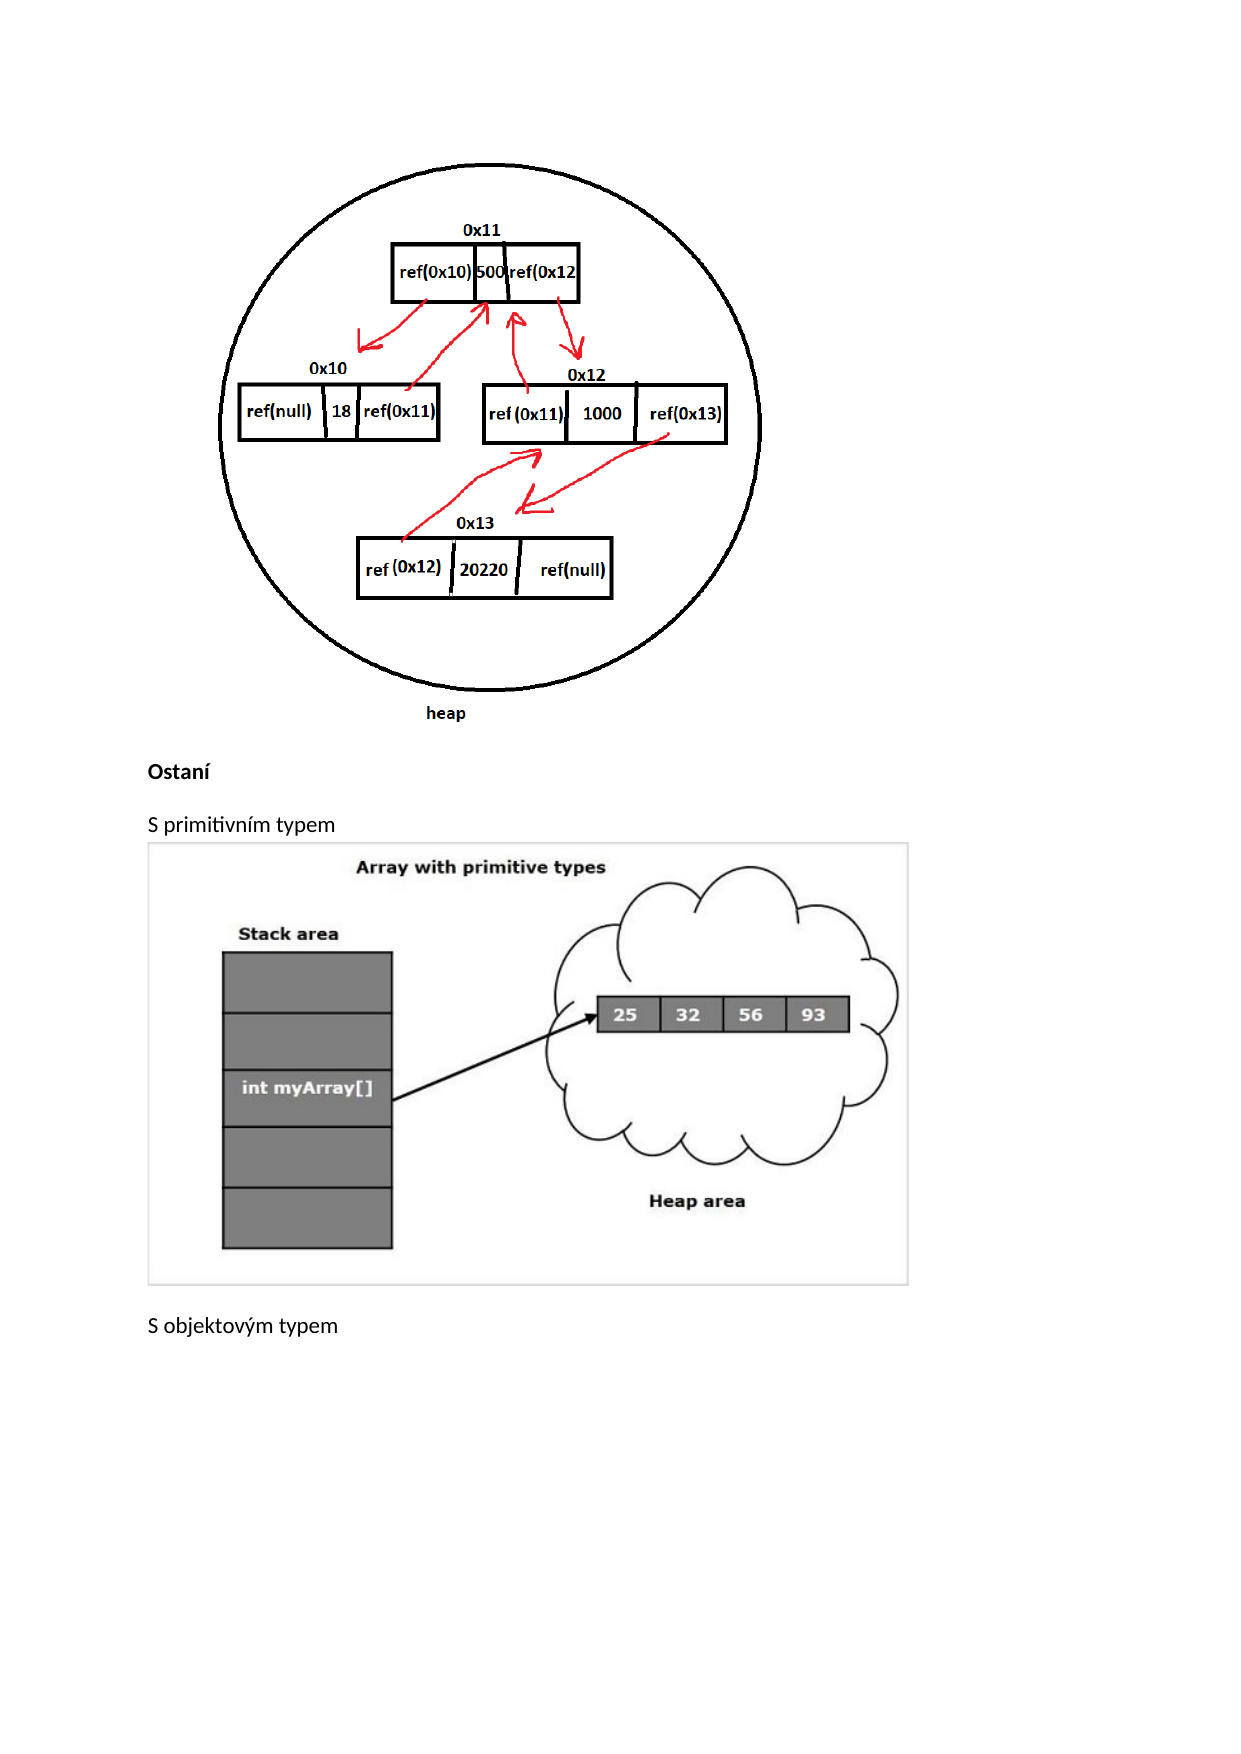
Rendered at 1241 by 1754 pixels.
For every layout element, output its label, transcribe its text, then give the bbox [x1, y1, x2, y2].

text S objektovým typem [148, 1311, 1093, 1339]
picture [147, 842, 910, 1286]
text Ostaní [148, 757, 1093, 785]
picture [147, 147, 791, 733]
